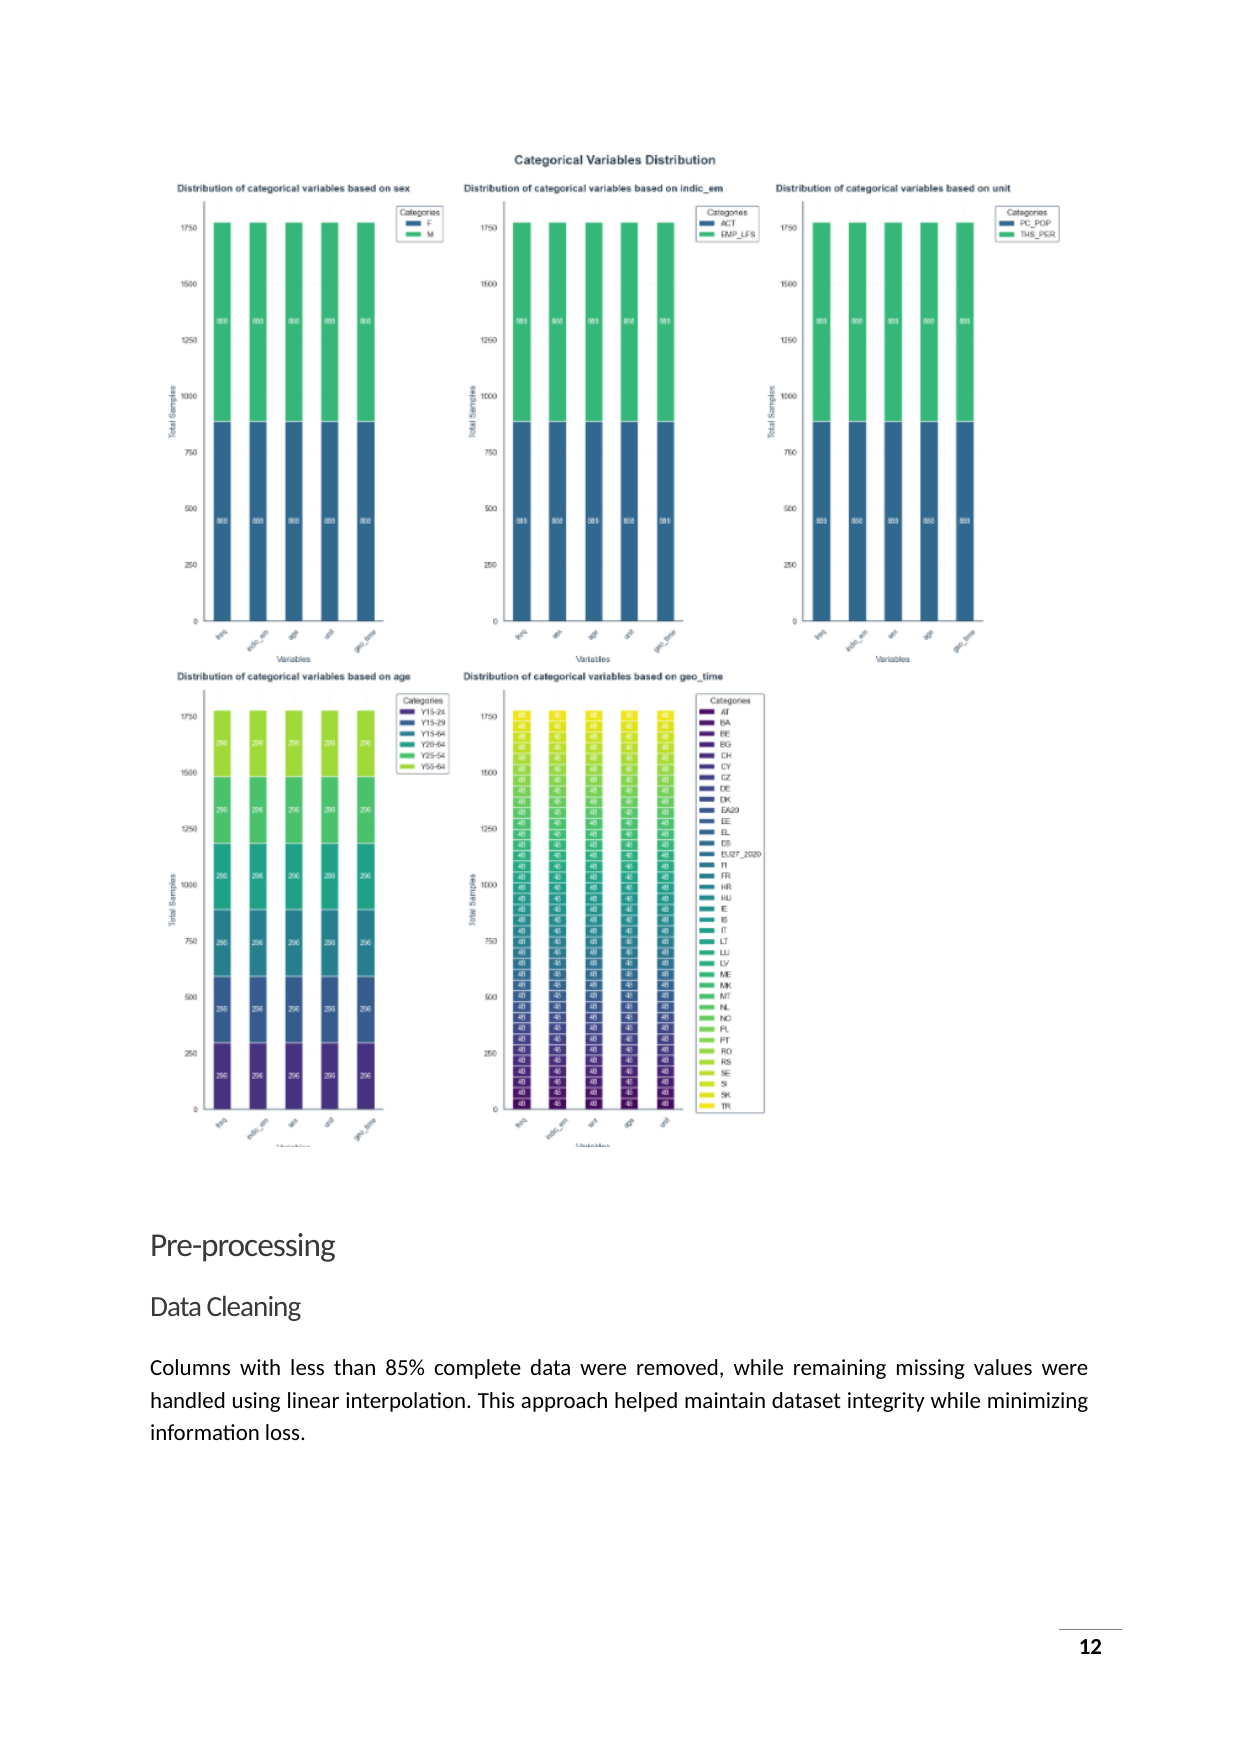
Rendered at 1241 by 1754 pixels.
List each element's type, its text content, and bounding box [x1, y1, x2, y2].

text Columns with less than 85% complete data were removed, while remaining missing values were handled using linear interpolation. This approach helped maintain dataset integrity while minimizing information loss. [150, 1353, 1090, 1446]
picture [150, 150, 1065, 1147]
subtitle Data Cleaning [150, 1288, 1090, 1323]
subtitle Pre-processing [150, 1224, 1090, 1265]
